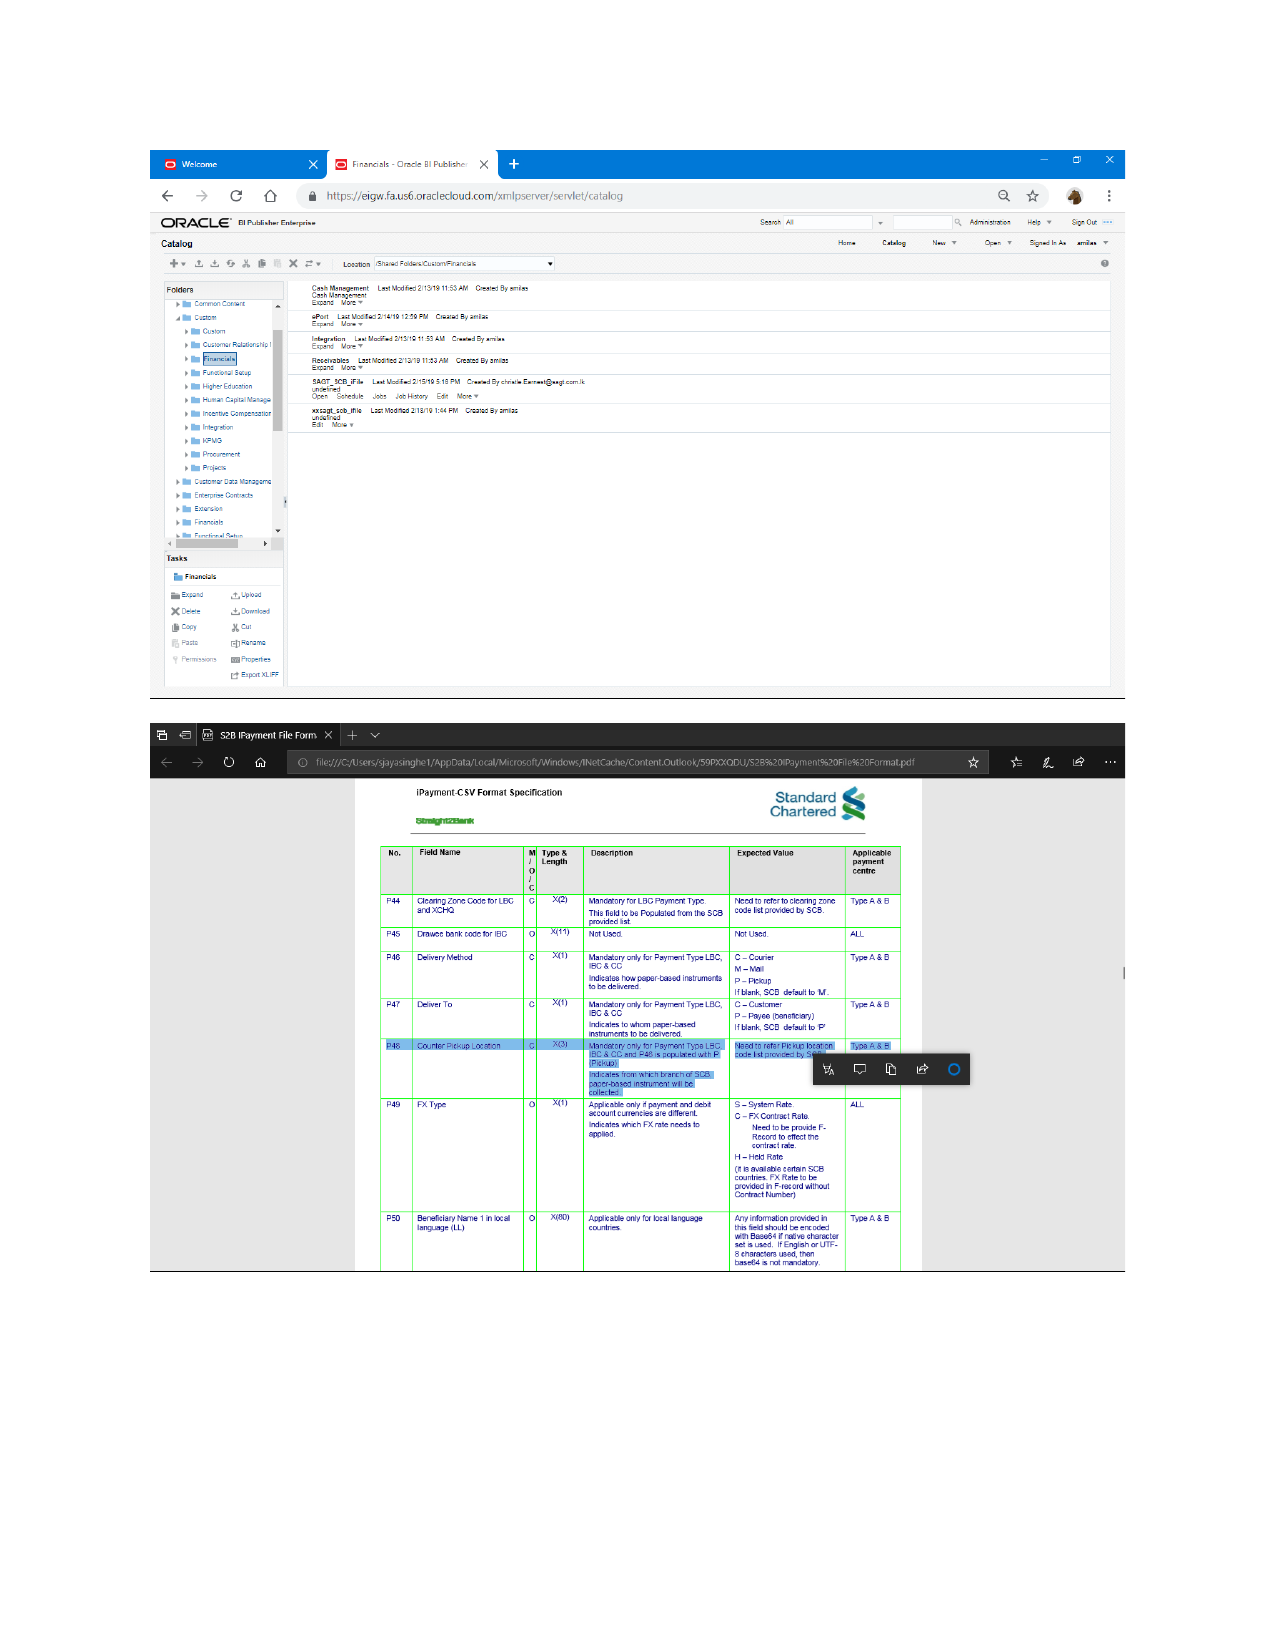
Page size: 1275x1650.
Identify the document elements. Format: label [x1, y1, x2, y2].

picture [150, 723, 1125, 1272]
picture [150, 150, 1125, 699]
